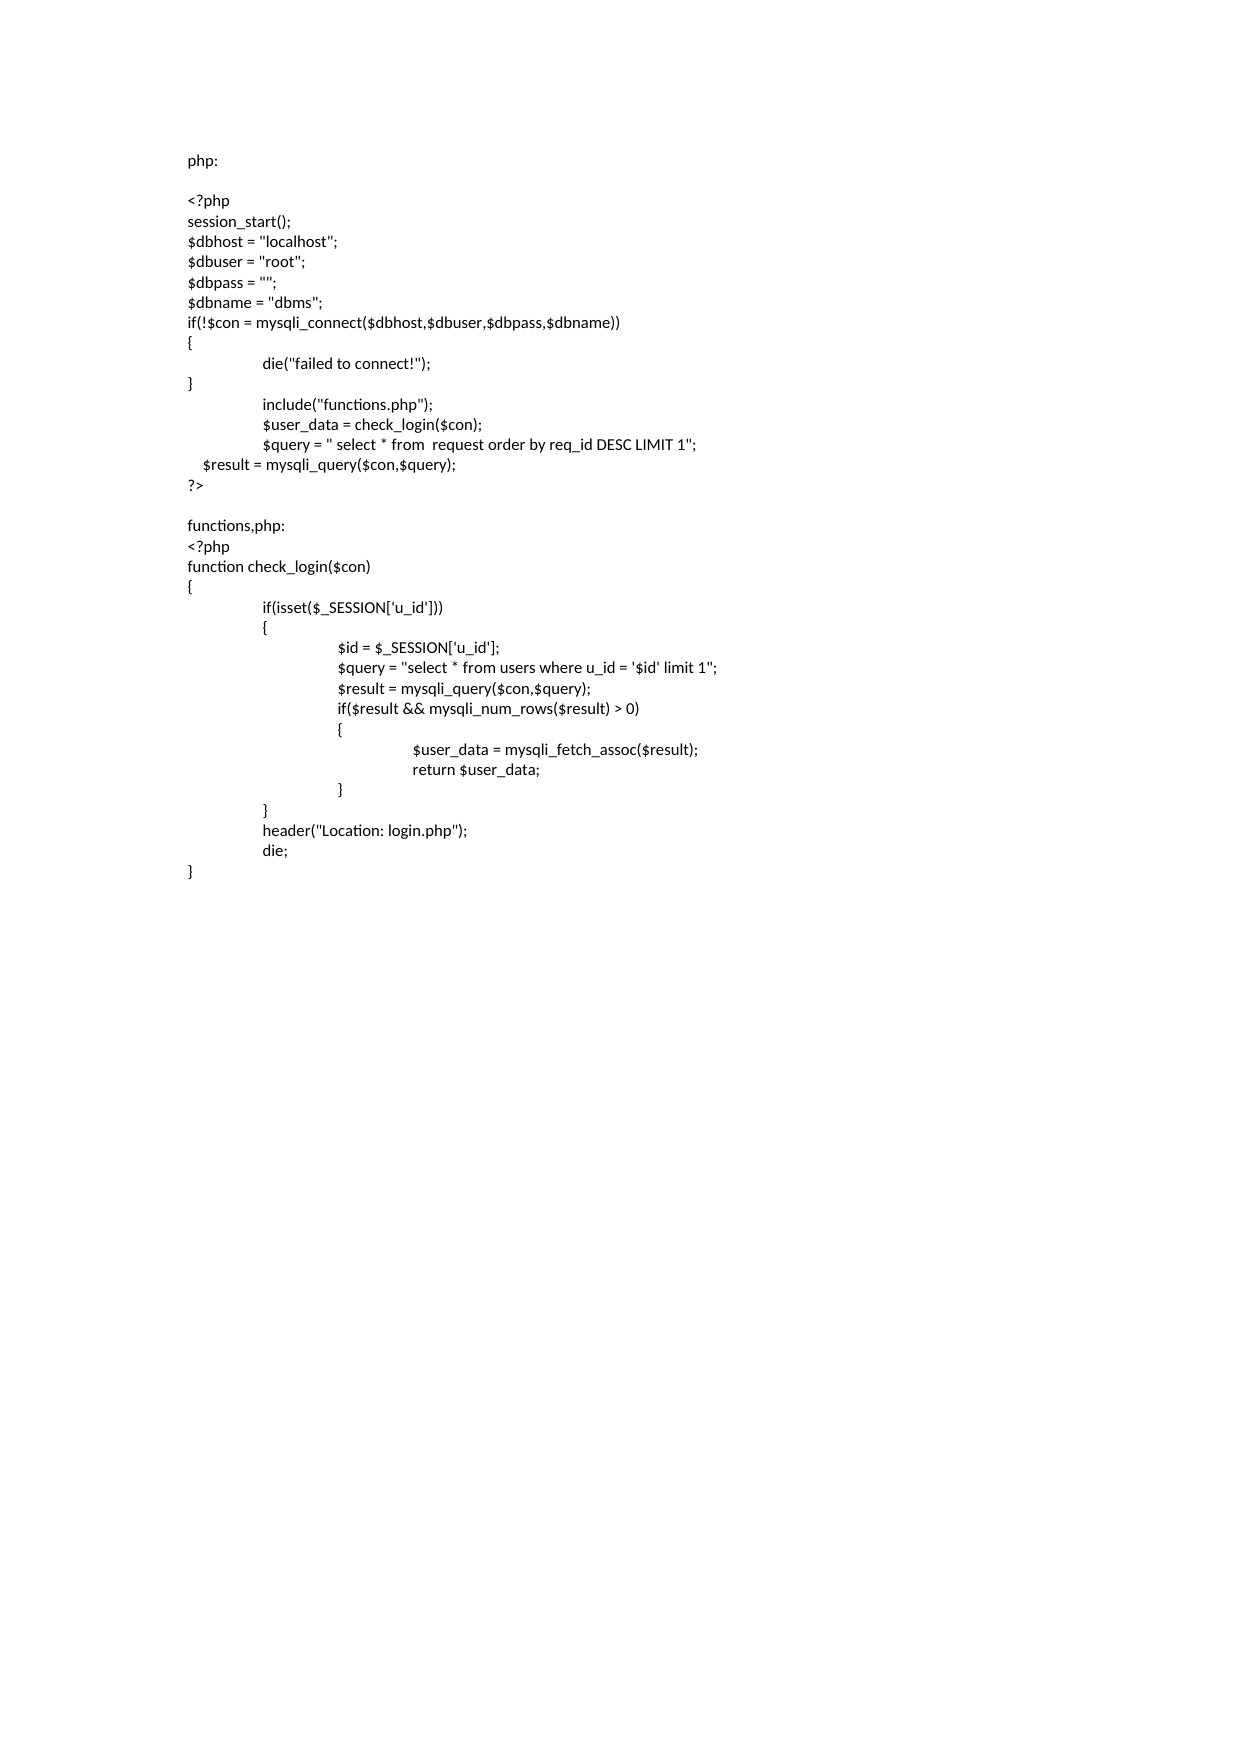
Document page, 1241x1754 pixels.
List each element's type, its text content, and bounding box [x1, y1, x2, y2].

text php: [187, 150, 1053, 170]
text } [187, 861, 1053, 881]
text <?php [187, 536, 1053, 556]
text $id = $_SESSION['u_id']; [187, 637, 1053, 658]
text $dbname = "dbms"; [187, 292, 1053, 312]
text ?> [187, 475, 1053, 495]
text $dbuser = "root"; [187, 252, 1053, 272]
text session_start(); [187, 211, 1053, 231]
text } [187, 800, 1053, 820]
text $result = mysqli_query($con,$query); [187, 678, 1053, 698]
text $query = " select * from request order by req_id DESC LIMIT 1"; [187, 434, 1053, 455]
text function check_login($con) [187, 556, 1053, 577]
text if(isset($_SESSION['u_id'])) [187, 597, 1053, 617]
text if(!$con = mysqli_connect($dbhost,$dbuser,$dbpass,$dbname)) [187, 312, 1053, 333]
text if($result && mysqli_num_rows($result) > 0) [187, 698, 1053, 719]
text } [187, 780, 1053, 800]
text include("functions.php"); [187, 394, 1053, 414]
text header("Location: login.php"); [187, 820, 1053, 841]
text $dbpass = ""; [187, 272, 1053, 292]
text { [187, 617, 1053, 637]
text die; [187, 841, 1053, 861]
text } [187, 373, 1053, 394]
text { [187, 333, 1053, 353]
text die("failed to connect!"); [187, 353, 1053, 373]
text { [187, 577, 1053, 597]
text $user_data = check_login($con); [187, 414, 1053, 434]
text $result = mysqli_query($con,$query); [187, 455, 1053, 475]
text $user_data = mysqli_fetch_assoc($result); [187, 739, 1053, 759]
text $query = "select * from users where u_id = '$id' limit 1"; [187, 658, 1053, 678]
text $dbhost = "localhost"; [187, 231, 1053, 252]
text return $user_data; [187, 759, 1053, 780]
text functions,php: [187, 516, 1053, 536]
text <?php [187, 191, 1053, 211]
text { [187, 719, 1053, 739]
